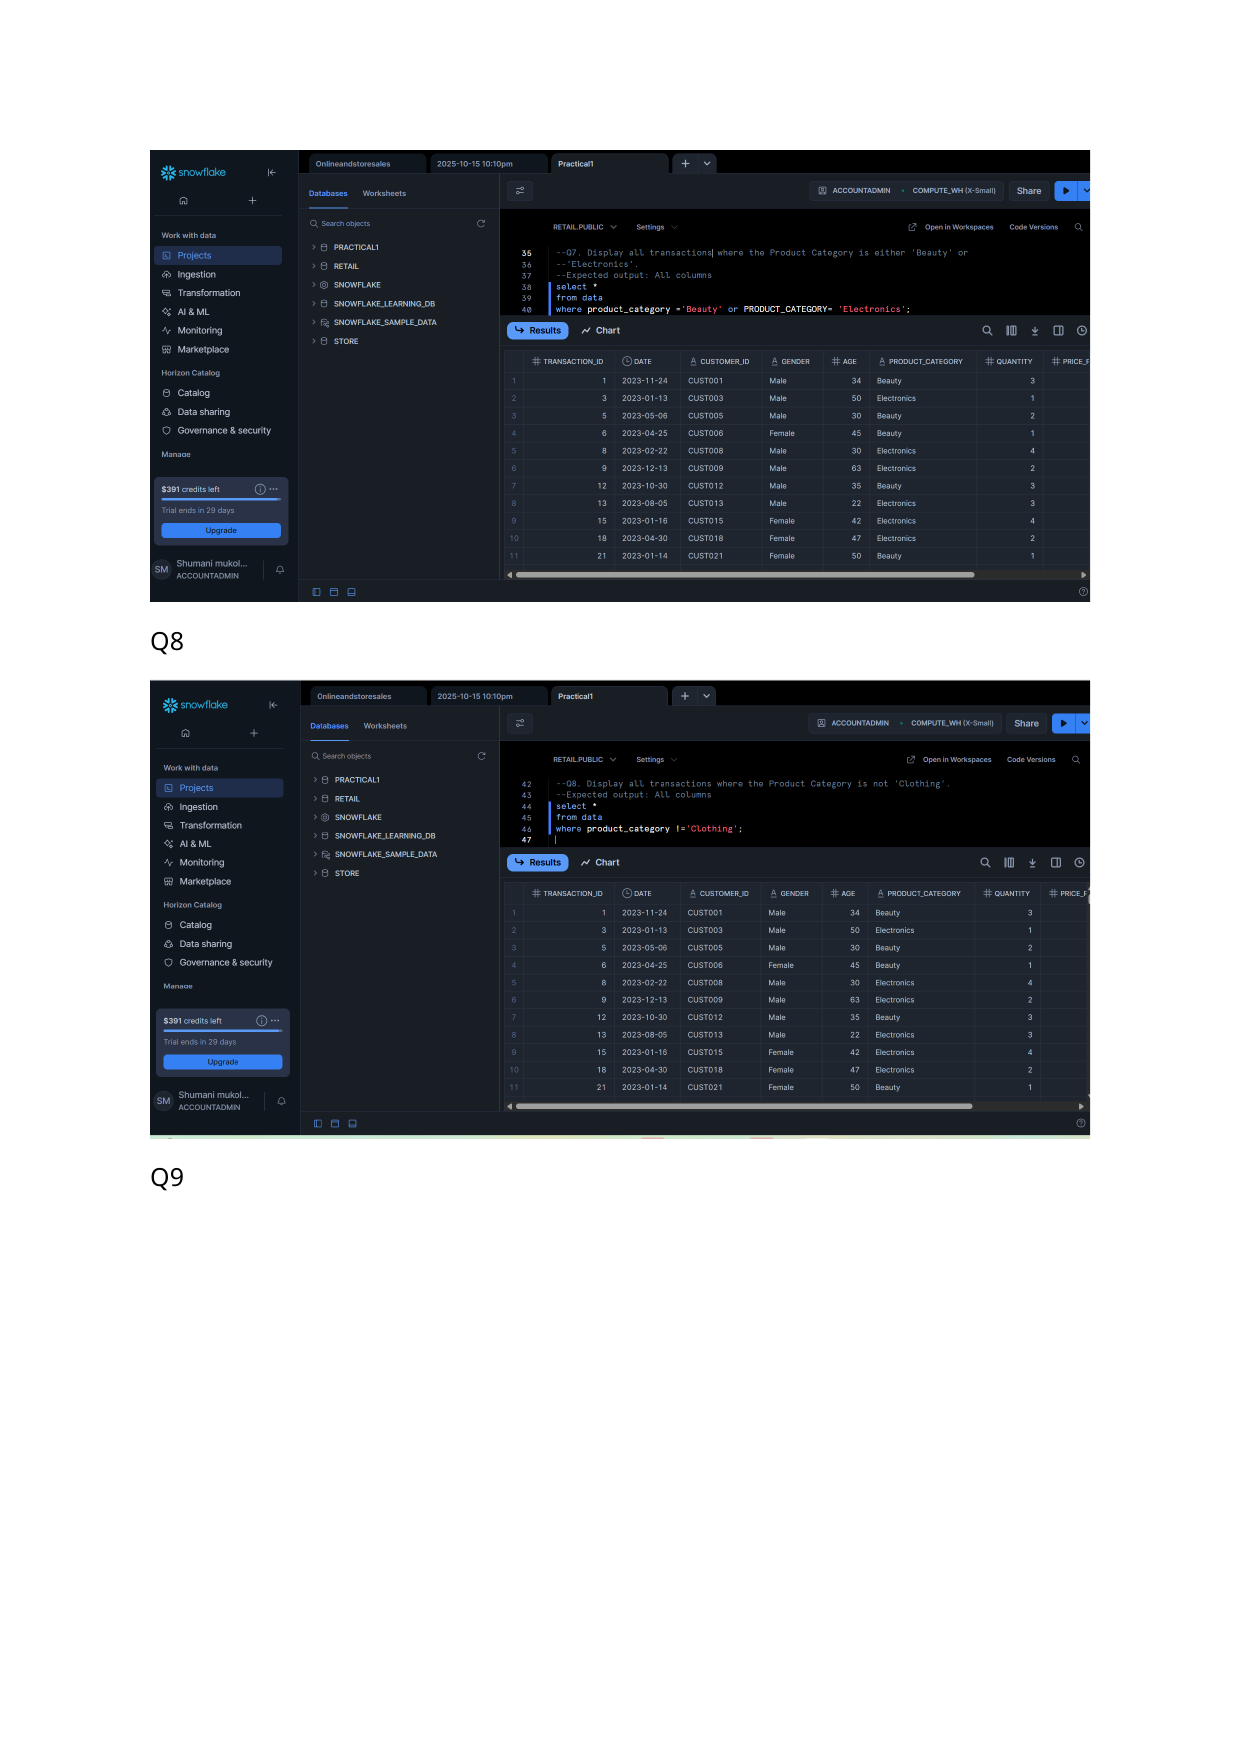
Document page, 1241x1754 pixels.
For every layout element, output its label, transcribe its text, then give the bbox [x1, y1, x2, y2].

picture [150, 679, 1091, 1139]
picture [150, 150, 1091, 602]
text Q9 [150, 1160, 1090, 1194]
text Q8 [150, 624, 1090, 658]
